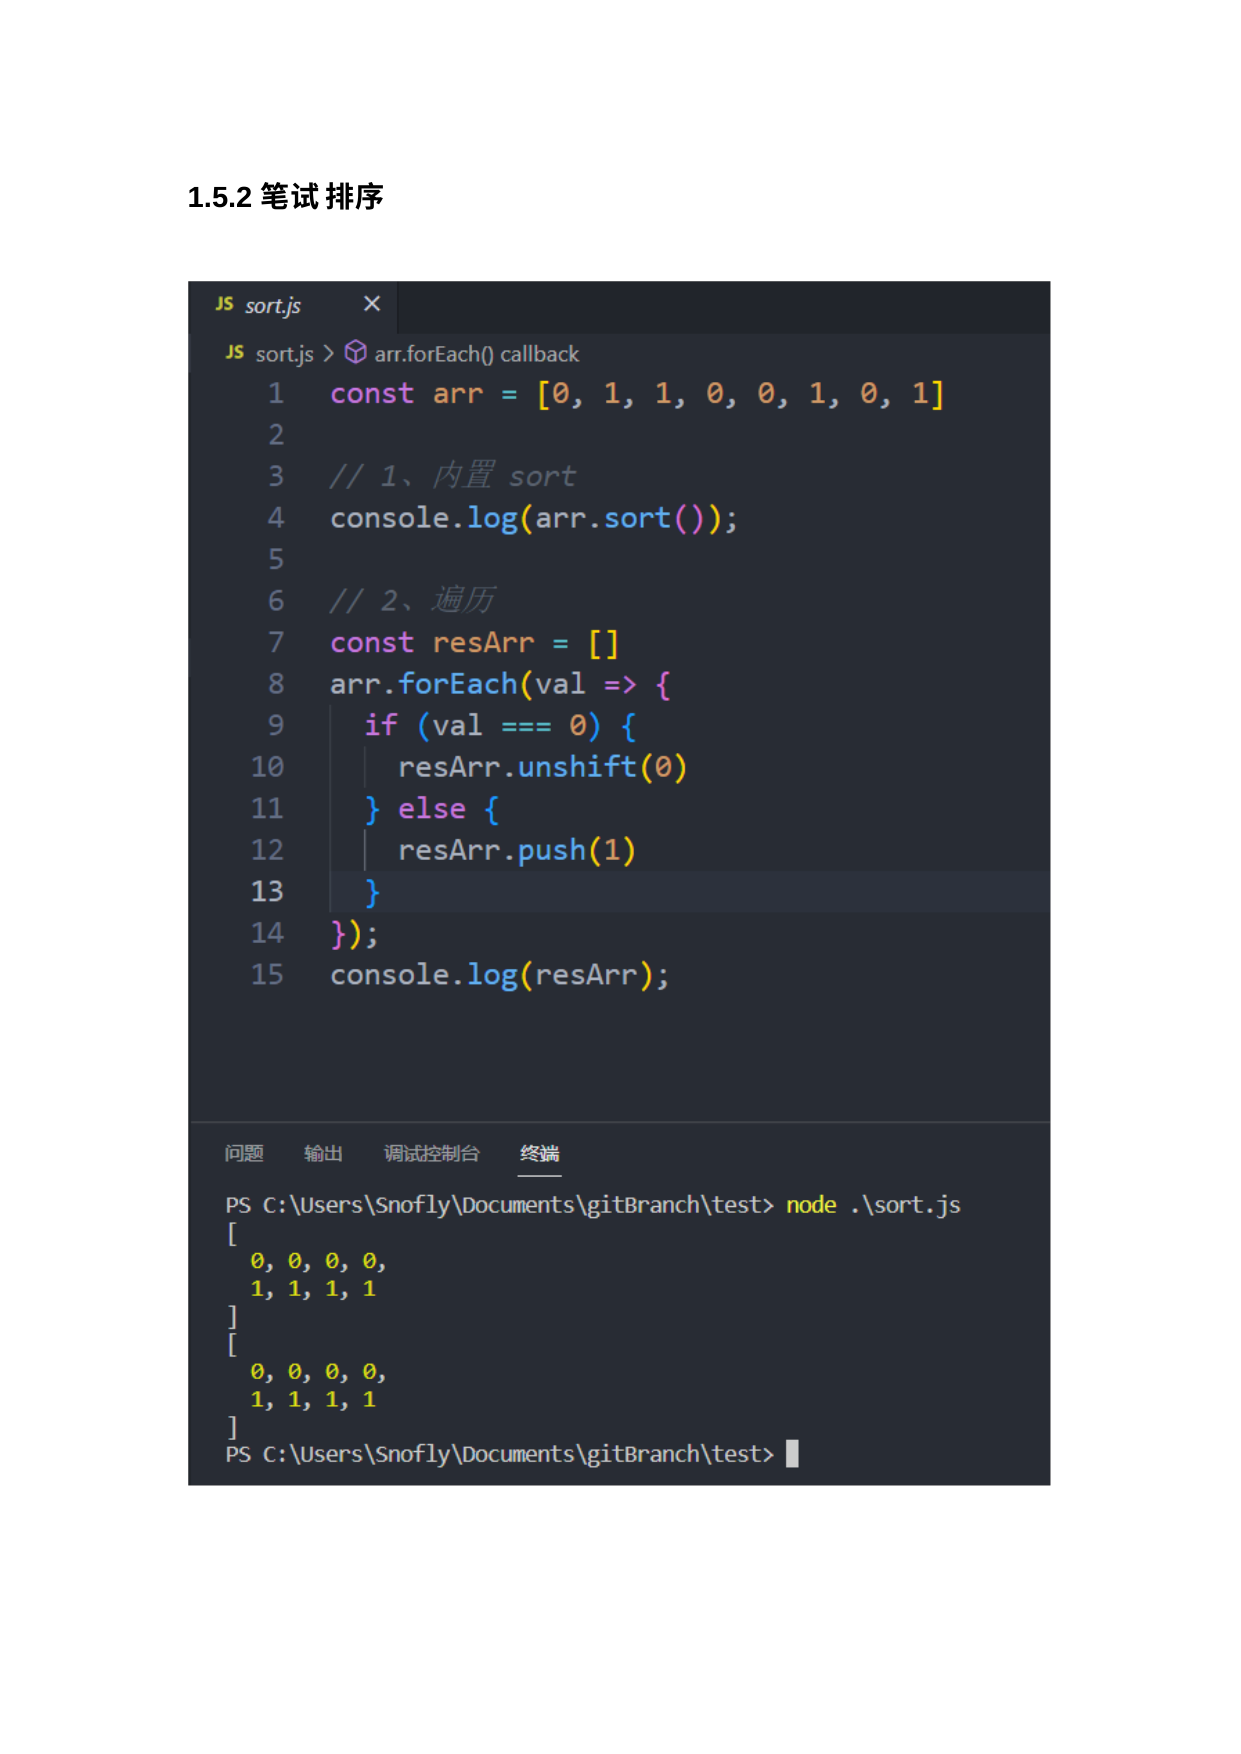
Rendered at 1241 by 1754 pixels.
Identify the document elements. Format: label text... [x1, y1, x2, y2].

picture [187, 280, 1052, 1487]
subtitle 1.5.2 笔试 排序 [187, 162, 1053, 227]
